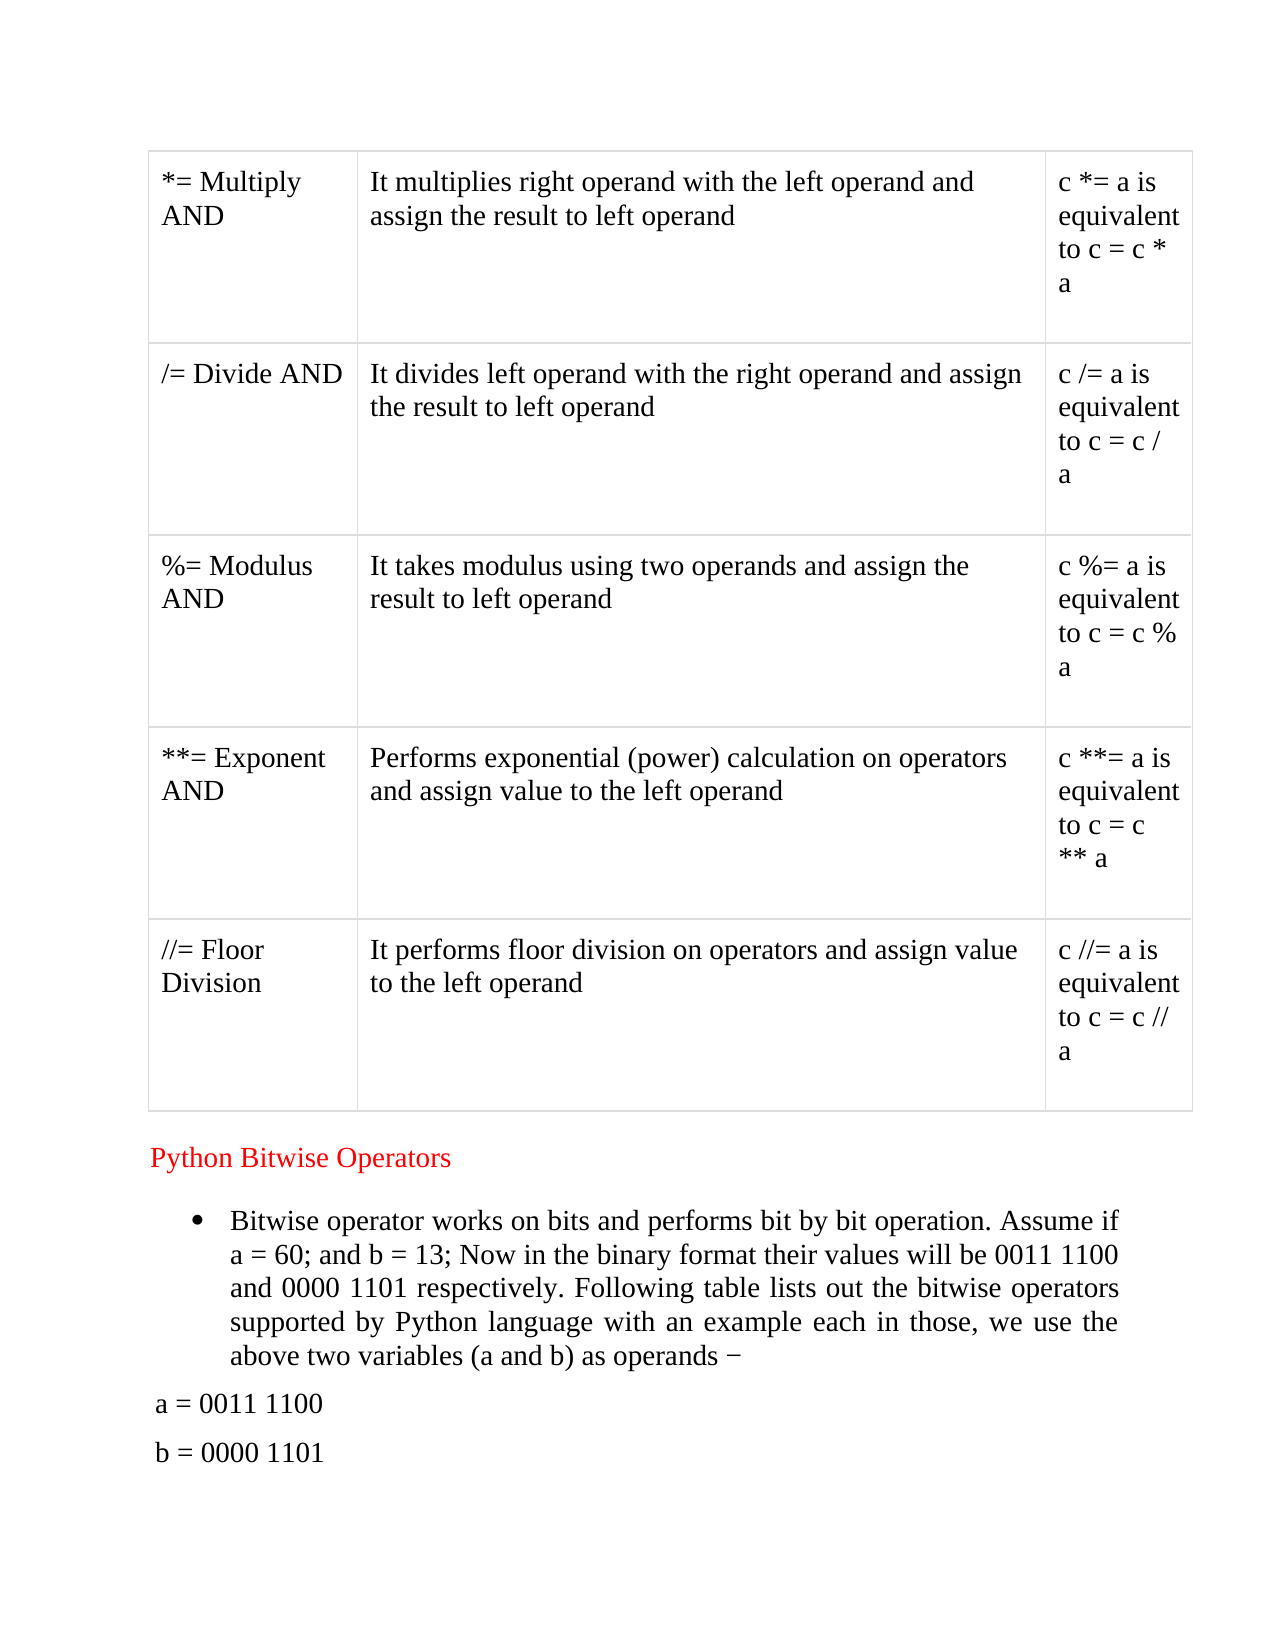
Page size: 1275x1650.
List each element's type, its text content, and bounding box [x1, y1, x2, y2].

table_cell Performs exponential (power) calculation on operators and assign value to the left operand [358, 728, 1045, 918]
text b = 0000 1101 [155, 1435, 1120, 1468]
table_cell It performs floor division on operators and assign value to the left operand [358, 920, 1045, 1110]
table_cell c %= a is equivalent to c = c % a [1046, 534, 1192, 726]
table_cell c //= a is equivalent to c = c // a [1046, 918, 1192, 1110]
table_cell /= Divide AND [149, 344, 357, 534]
table_cell %= Modulus AND [149, 536, 357, 726]
table_cell It multiplies right operand with the left operand and assign the result to left operand [358, 152, 1045, 342]
list Bitwise operator works on bits and performs bit by bit operation. Assume if a = 60; and b = 13; Now in the binary format their values will be 0011 1100 and 0000 1101 respectively. Following table lists out the bitwise operators supported by Python language with an example each in those, we use the above two variables (a and b) as operands − [192, 1203, 1120, 1371]
text Python Bitwise Operators [150, 1141, 1125, 1174]
table_cell c **= a is equivalent to c = c ** a [1046, 726, 1192, 918]
text a = 0011 1100 [155, 1386, 1120, 1420]
table_cell *= Multiply AND [149, 152, 357, 342]
table_cell **= Exponent AND [149, 728, 357, 918]
table_cell c /= a is equivalent to c = c / a [1046, 342, 1192, 534]
table_cell //= Floor Division [149, 920, 357, 1110]
table_cell c *= a is equivalent to c = c * a [1046, 152, 1192, 342]
table_cell It takes modulus using two operands and assign the result to left operand [358, 536, 1045, 726]
table_cell It divides left operand with the right operand and assign the result to left operand [358, 344, 1045, 534]
